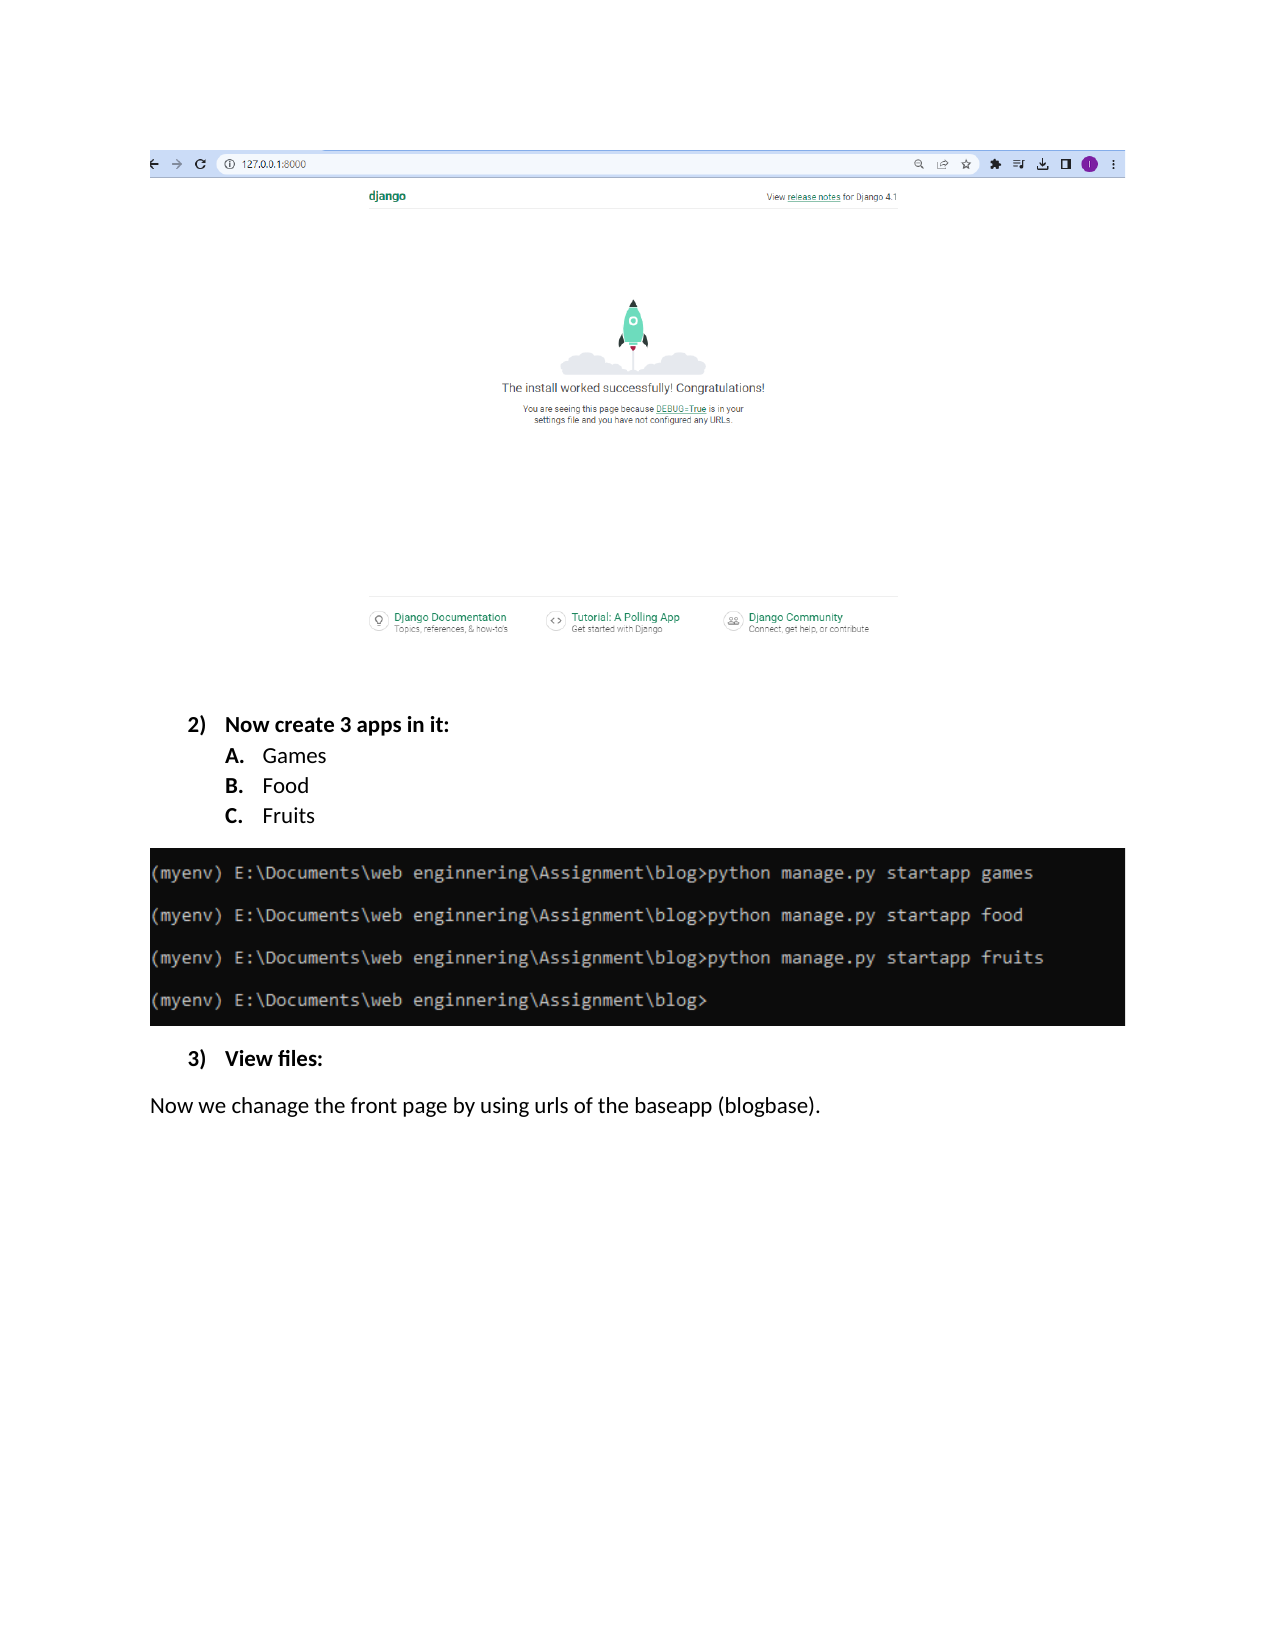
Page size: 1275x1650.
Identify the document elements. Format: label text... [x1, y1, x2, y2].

list View files: [187, 1044, 1125, 1072]
picture [150, 848, 1125, 1026]
picture [150, 150, 1125, 645]
text Now we chanage the front page by using urls of the baseapp (blogbase). [150, 1091, 1125, 1119]
list Food [225, 771, 1125, 799]
list Games [225, 741, 1125, 769]
list Now create 3 apps in it: [187, 711, 1125, 738]
list Fruits [225, 801, 1125, 829]
